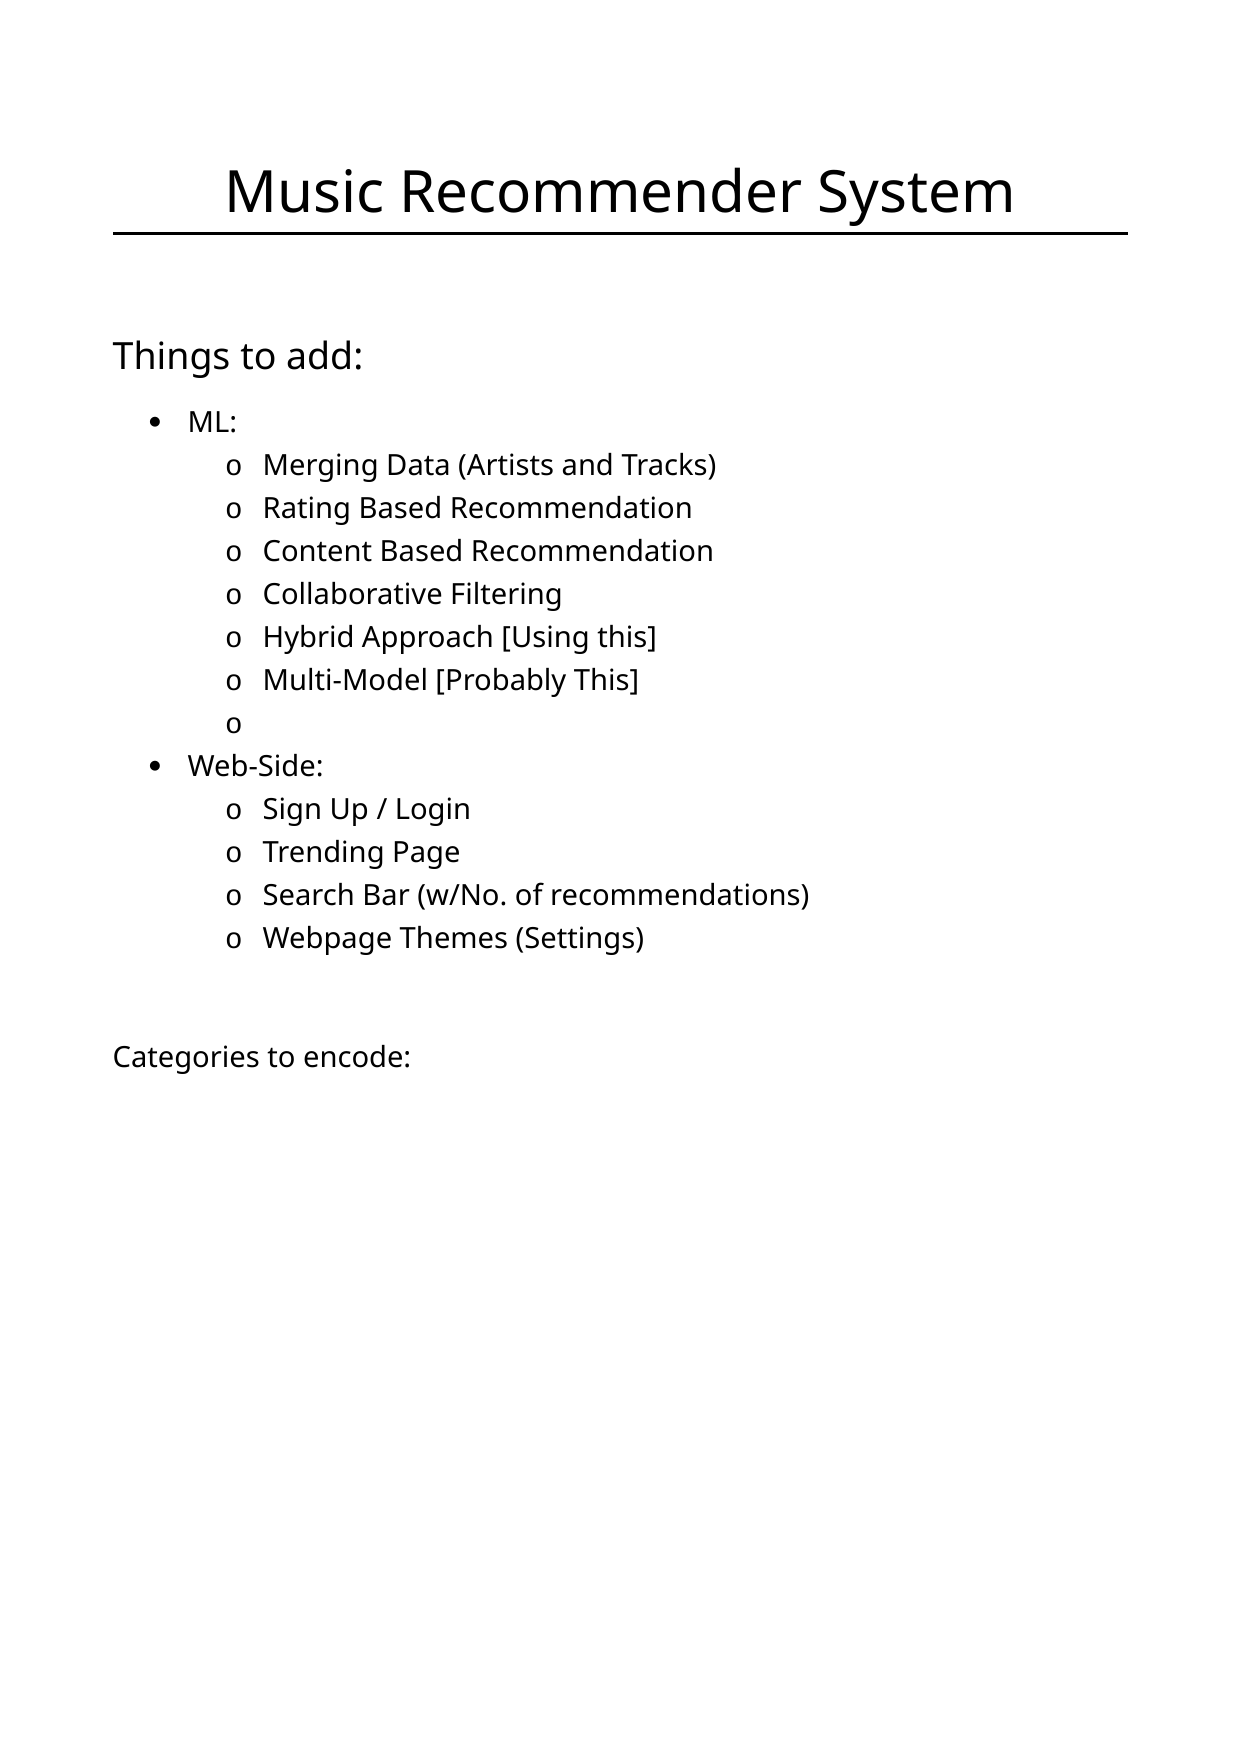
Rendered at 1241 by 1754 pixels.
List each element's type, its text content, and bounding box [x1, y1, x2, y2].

list Sign Up / Login [225, 788, 1128, 828]
list Merging Data (Artists and Tracks) [225, 444, 1128, 484]
list Rating Based Recommendation [225, 487, 1128, 527]
list Webpage Themes (Settings) [225, 917, 1128, 957]
text Things to add: [112, 329, 1128, 381]
list Collaborative Filtering [225, 573, 1128, 613]
list ML: [150, 401, 1128, 441]
list Web-Side: [150, 745, 1128, 785]
list Search Bar (w/No. of recommendations) [225, 874, 1128, 914]
list Multi-Model [Probably This] [225, 659, 1128, 699]
list Hybrid Approach [Using this] [225, 616, 1128, 656]
text Categories to encode: [112, 1036, 1128, 1110]
list Content Based Recommendation [225, 530, 1128, 570]
text Music Recommender System [112, 150, 1128, 235]
list Trending Page [225, 831, 1128, 871]
